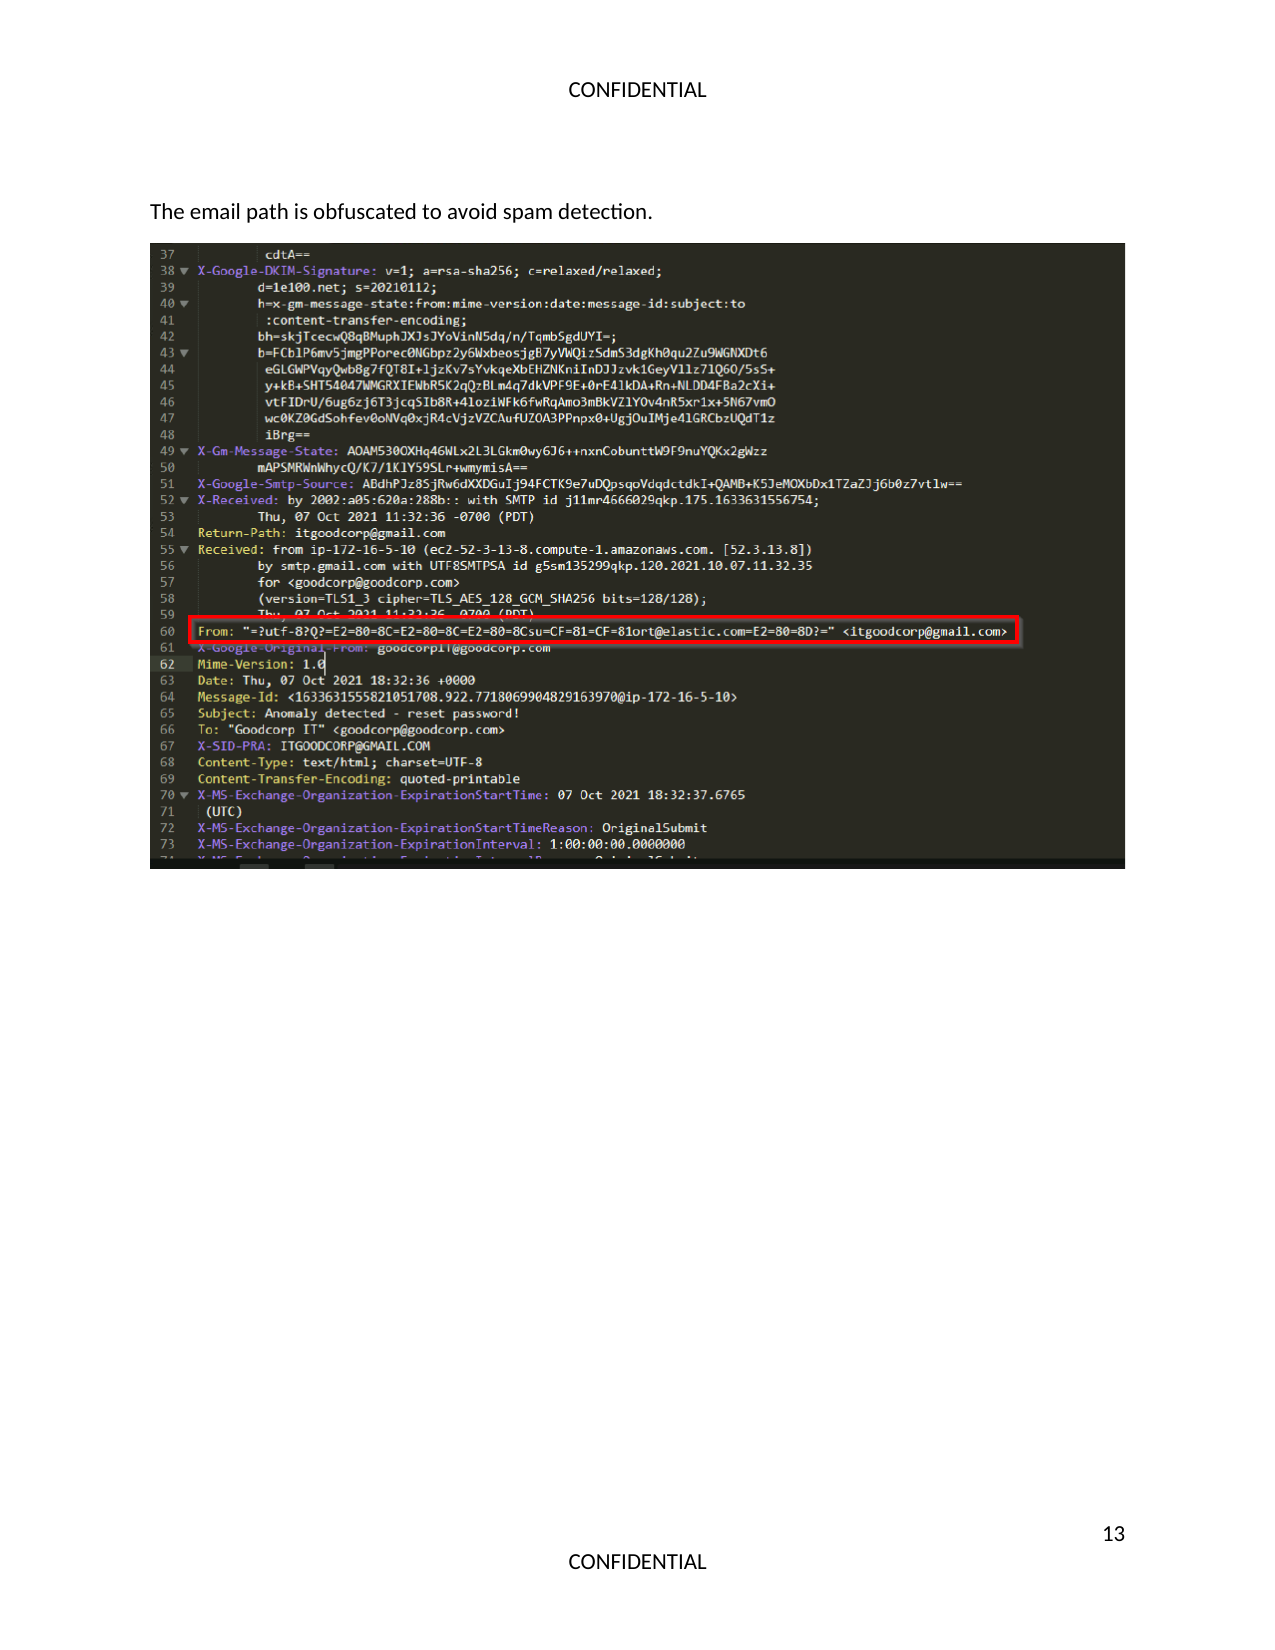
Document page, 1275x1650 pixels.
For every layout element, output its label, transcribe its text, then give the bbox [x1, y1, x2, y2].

picture [150, 243, 1125, 869]
text The email path is obfuscated to avoid spam detection. [150, 197, 1125, 225]
